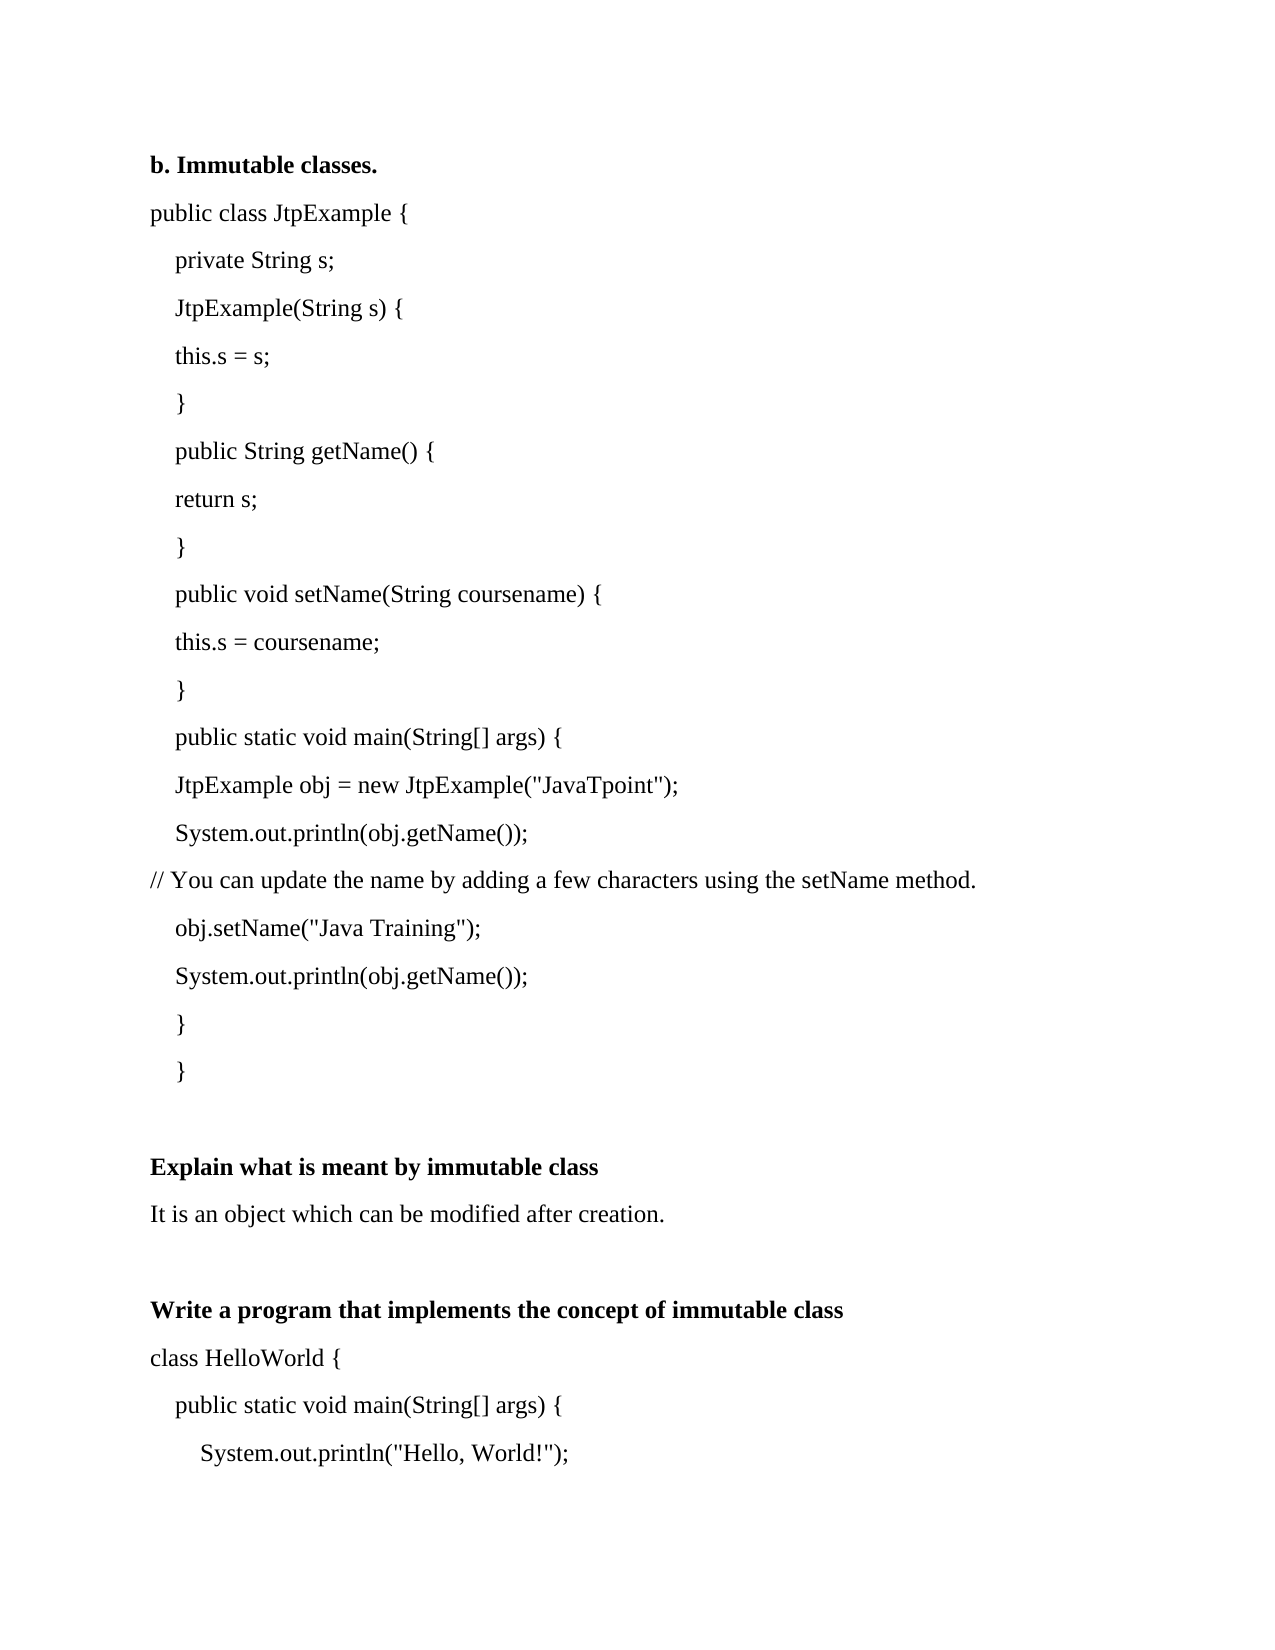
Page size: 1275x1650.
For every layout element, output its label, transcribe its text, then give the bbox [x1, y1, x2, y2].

text JtpExample obj = new JtpExample("JavaTpoint"); [150, 770, 1125, 799]
text private String s; [150, 245, 1125, 274]
text } [150, 388, 1125, 417]
text System.out.println("Hello, World!"); [150, 1438, 1125, 1467]
text public void setName(String coursename) { [150, 579, 1125, 608]
text JtpExample(String s) { [150, 293, 1125, 322]
text return s; [150, 484, 1125, 513]
text public String getName() { [150, 436, 1125, 465]
text class HelloWorld { [150, 1343, 1125, 1371]
text Explain what is meant by immutable class [150, 1152, 1125, 1181]
text // You can update the name by adding a few characters using the setName method. [150, 866, 1125, 894]
text this.s = coursename; [150, 627, 1125, 656]
text obj.setName("Java Training"); [150, 913, 1125, 942]
text It is an object which can be modified after creation. [150, 1199, 1125, 1228]
text } [150, 1009, 1125, 1037]
text System.out.println(obj.getName()); [150, 961, 1125, 990]
text public class JtpExample { [150, 198, 1125, 226]
text System.out.println(obj.getName()); [150, 818, 1125, 847]
text public static void main(String[] args) { [150, 722, 1125, 751]
text } [150, 675, 1125, 703]
text } [150, 1056, 1125, 1085]
text public static void main(String[] args) { [150, 1390, 1125, 1419]
text b. Immutable classes. [150, 150, 1125, 179]
text this.s = s; [150, 341, 1125, 369]
text } [150, 532, 1125, 560]
text Write a program that implements the concept of immutable class [150, 1295, 1125, 1324]
